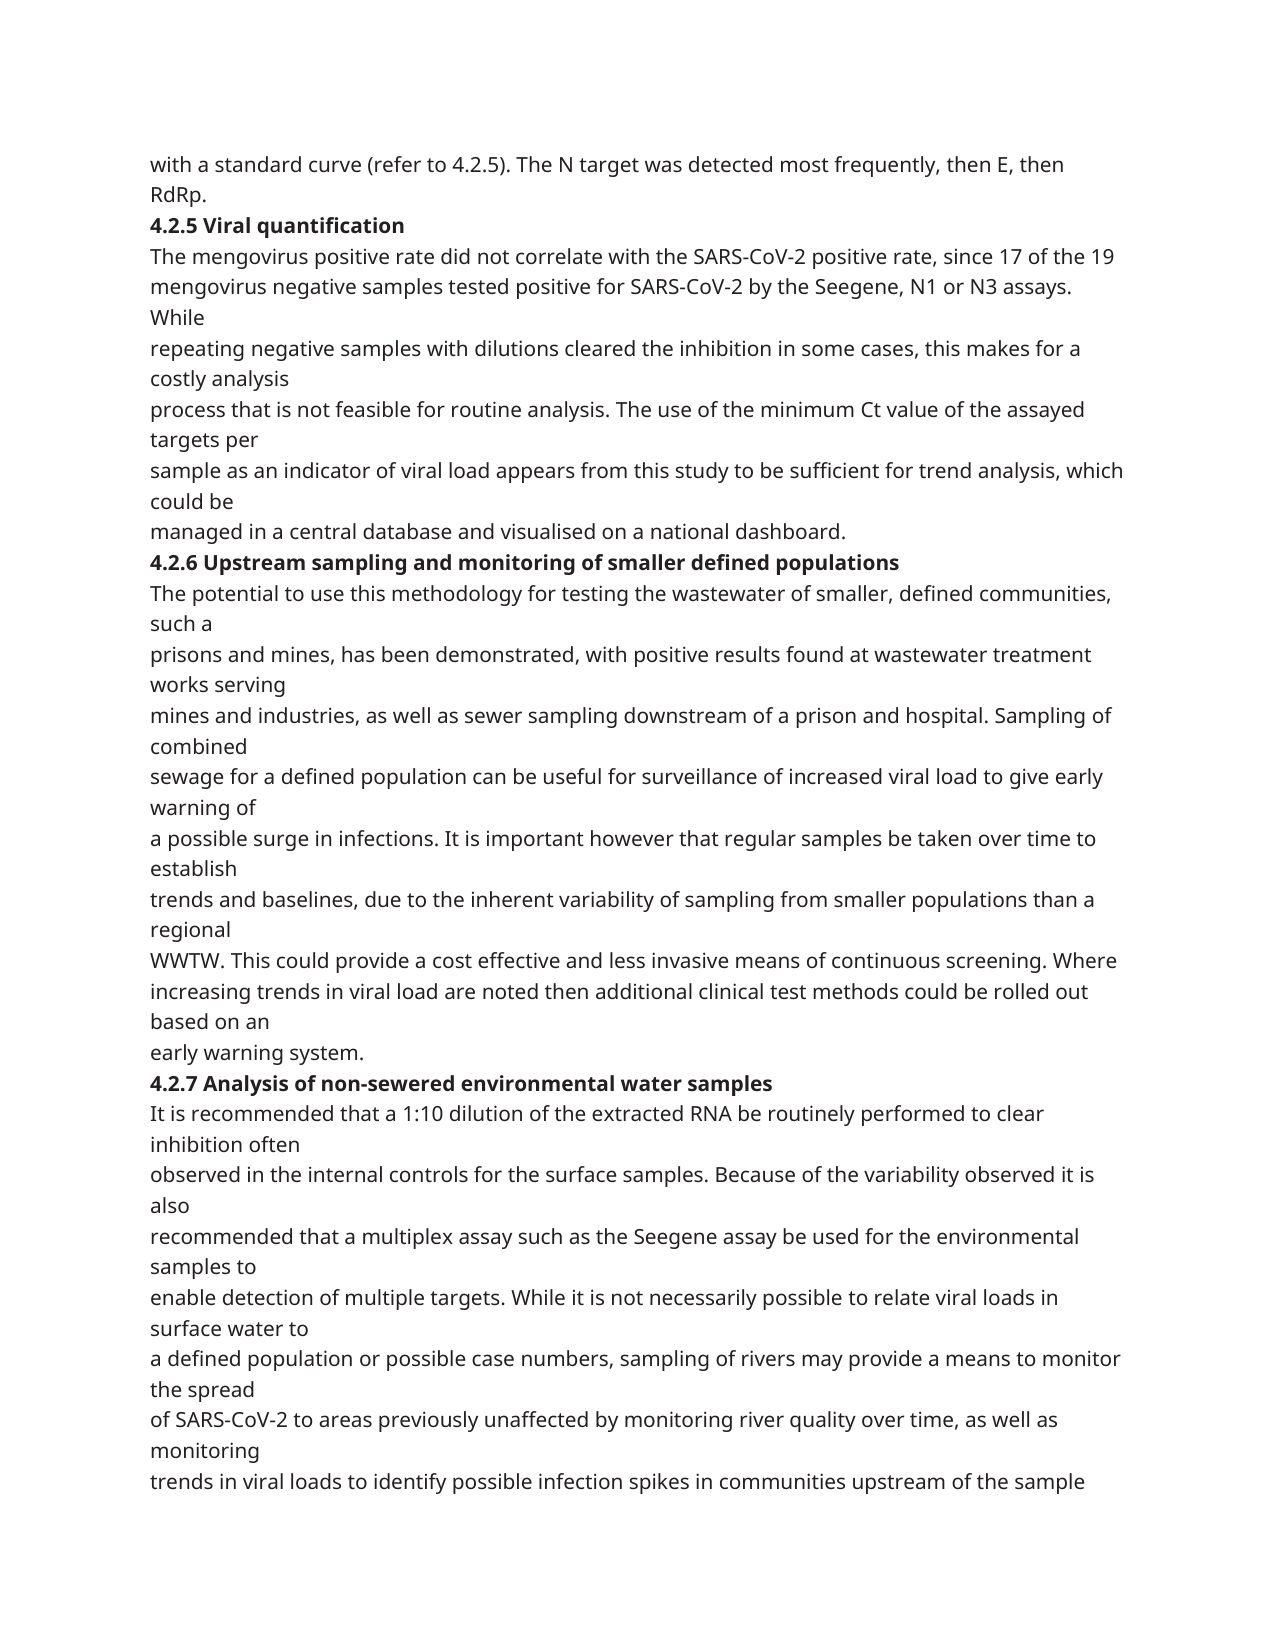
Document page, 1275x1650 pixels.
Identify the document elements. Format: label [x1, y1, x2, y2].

text [150, 150, 1125, 1495]
